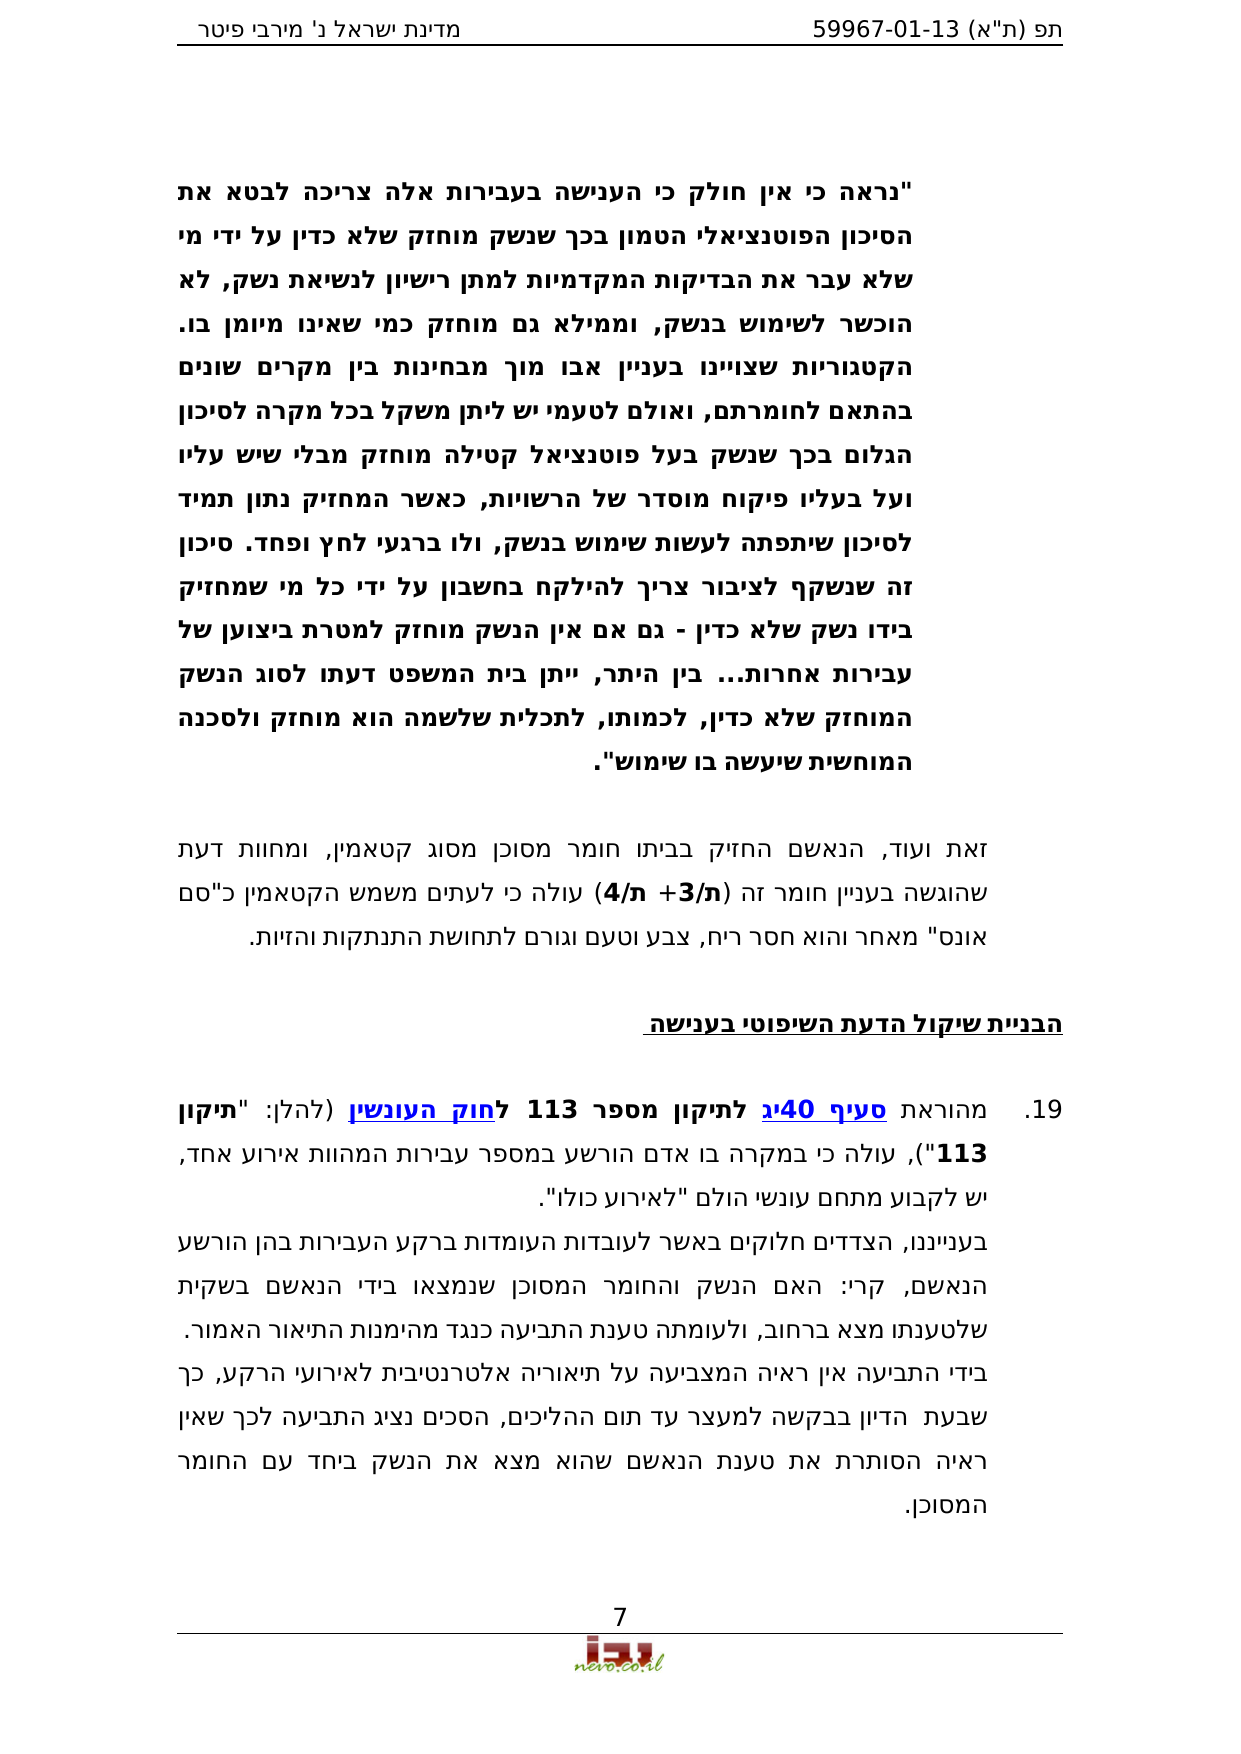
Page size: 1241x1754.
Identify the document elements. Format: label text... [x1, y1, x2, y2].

text "נראה כי אין חולק כי הענישה בעבירות אלה צריכה לבטא את הסיכון הפוטנציאלי הטמון בכך שנשק מוחזק שלא כדין על ידי מי שלא עבר את הבדיקות המקדמיות למתן רישיון לנשיאת נשק, לא הוכשר לשימוש בנשק, וממילא גם מוחזק כמי שאינו מיומן בו. הקטגוריות שצויינו בעניין אבו מוך מבחינות בין מקרים שונים בהתאם לחומרתם, ואולם לטעמי יש ליתן משקל בכל מקרה לסיכון הגלום בכך שנשק בעל פוטנציאל קטילה מוחזק מבלי שיש עליו ועל בעליו פיקוח מוסדר של הרשויות, כאשר המחזיק נתון תמיד לסיכון שיתפתה לעשות שימוש בנשק, ולו ברגעי לחץ ופחד. סיכון זה שנשקף לציבור צריך להילקח בחשבון על ידי כל מי שמחזיק בידו נשק שלא כדין - גם אם אין הנשק מוחזק למטרת ביצוען של עבירות אחרות... בין היתר, ייתן בית המשפט דעתו לסוג הנשק המוחזק שלא כדין, לכמותו, לתכלית שלשמה הוא מוחזק ולסכנה המוחשית שיעשה בו שימוש". [177, 177, 913, 776]
text בענייננו, הצדדים חלוקים באשר לעובדות העומדות ברקע העבירות בהן הורשע הנאשם, קרי: האם הנשק והחומר המסוכן שנמצאו בידי הנאשם בשקית שלטענתו מצא ברחוב, ולעומתה טענת התביעה כנגד מהימנות התיאור האמור. [177, 1227, 988, 1344]
text 19. מהוראת סעיף 40יג לתיקון מספר 113 לחוק העונשין (להלן: "תיקון 113"), עולה כי במקרה בו אדם הורשע במספר עבירות המהוות אירוע אחד, יש לקבוע מתחם עונשי הולם "לאירוע כולו". [177, 1096, 1063, 1212]
text זאת ועוד, הנאשם החזיק בביתו חומר מסוכן מסוג קטאמין, ומחוות דעת שהוגשה בעניין חומר זה (ת/3+ ת/4) עולה כי לעתים משמש הקטאמין כ"סם אונס" מאחר והוא חסר ריח, צבע וטעם וגורם לתחושת התנתקות והזיות. [177, 834, 988, 951]
picture [574, 1635, 666, 1673]
text הבניית שיקול הדעת השיפוטי בענישה [177, 1009, 1063, 1038]
text בידי התביעה אין ראיה המצביעה על תיאוריה אלטרנטיבית לאירועי הרקע, כך שבעת הדיון בבקשה למעצר עד תום ההליכים, הסכים נציג התביעה לכך שאין ראיה הסותרת את טענת הנאשם שהוא מצא את הנשק ביחד עם החומר המסוכן. [177, 1358, 988, 1519]
